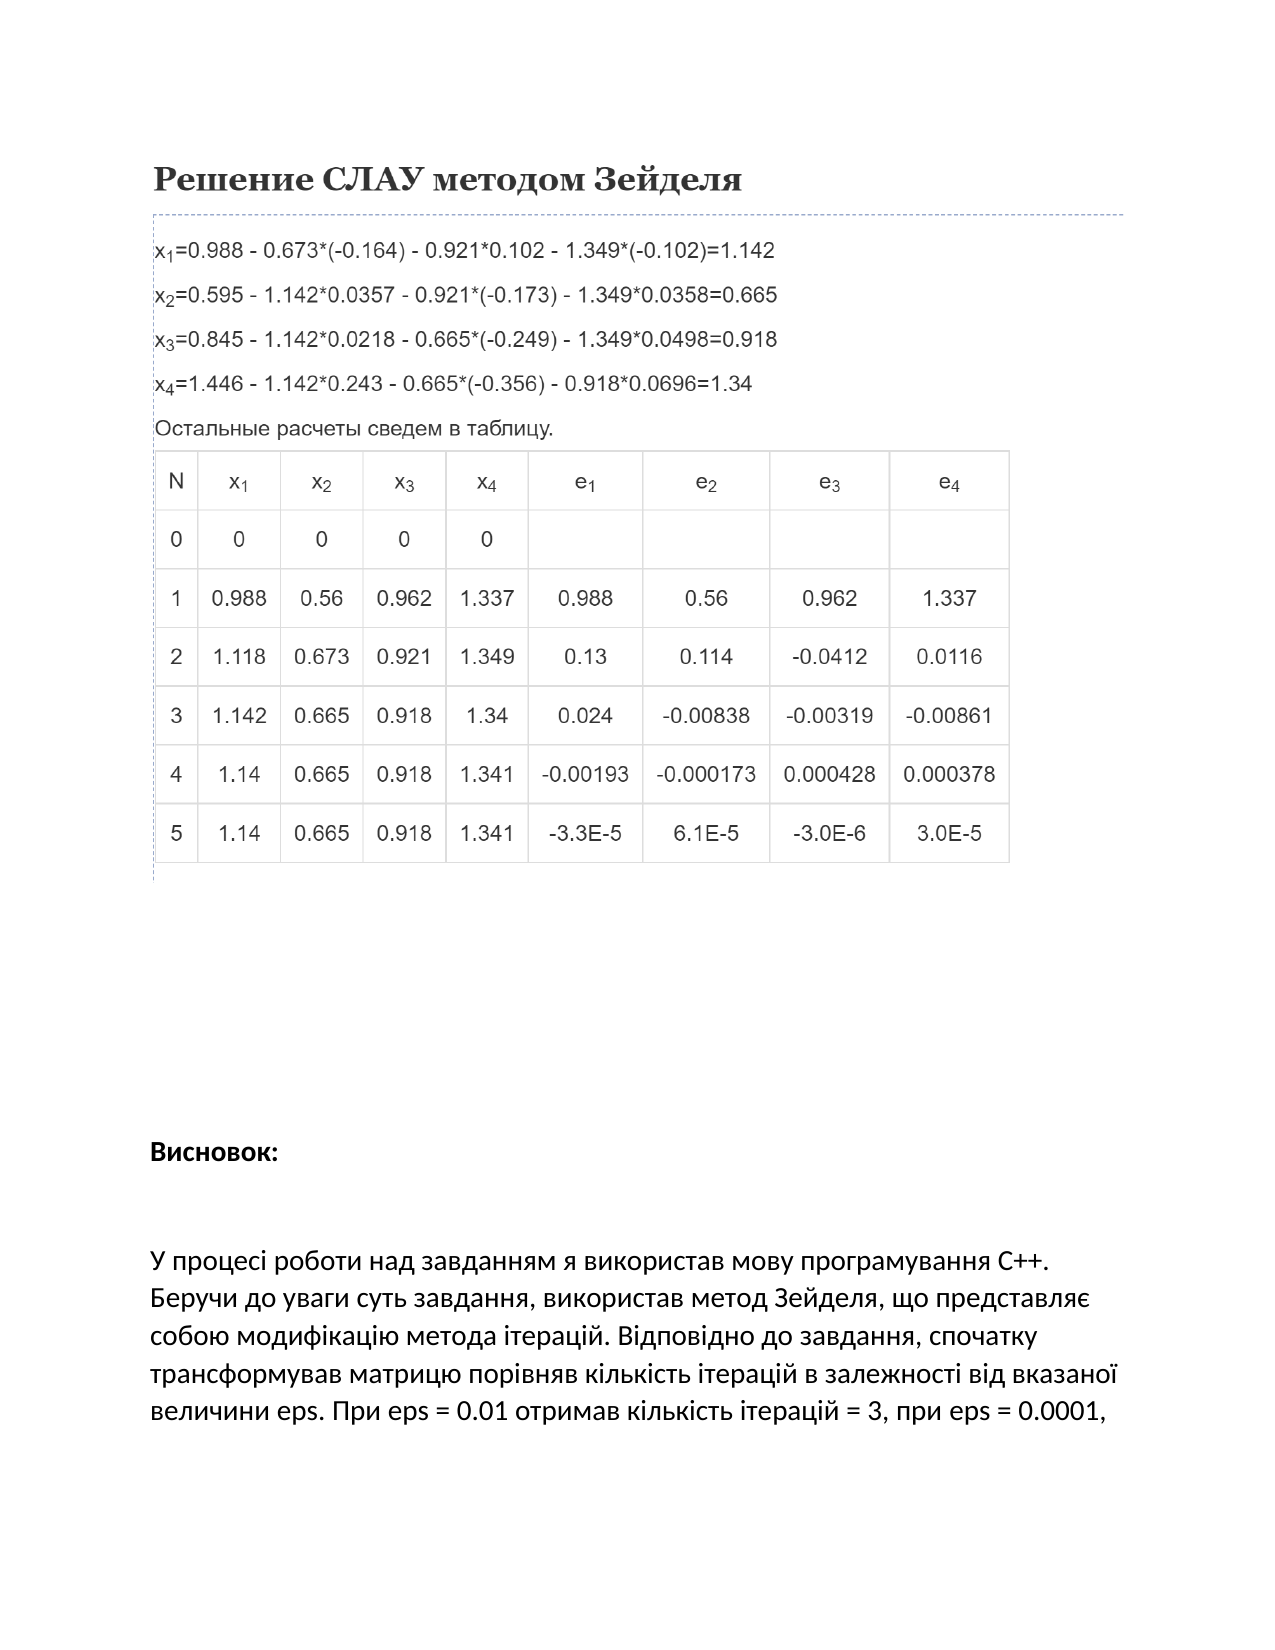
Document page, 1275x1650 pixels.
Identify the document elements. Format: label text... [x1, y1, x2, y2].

picture [150, 150, 1125, 883]
text Висновок: [150, 1133, 1125, 1168]
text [150, 1242, 1125, 1428]
